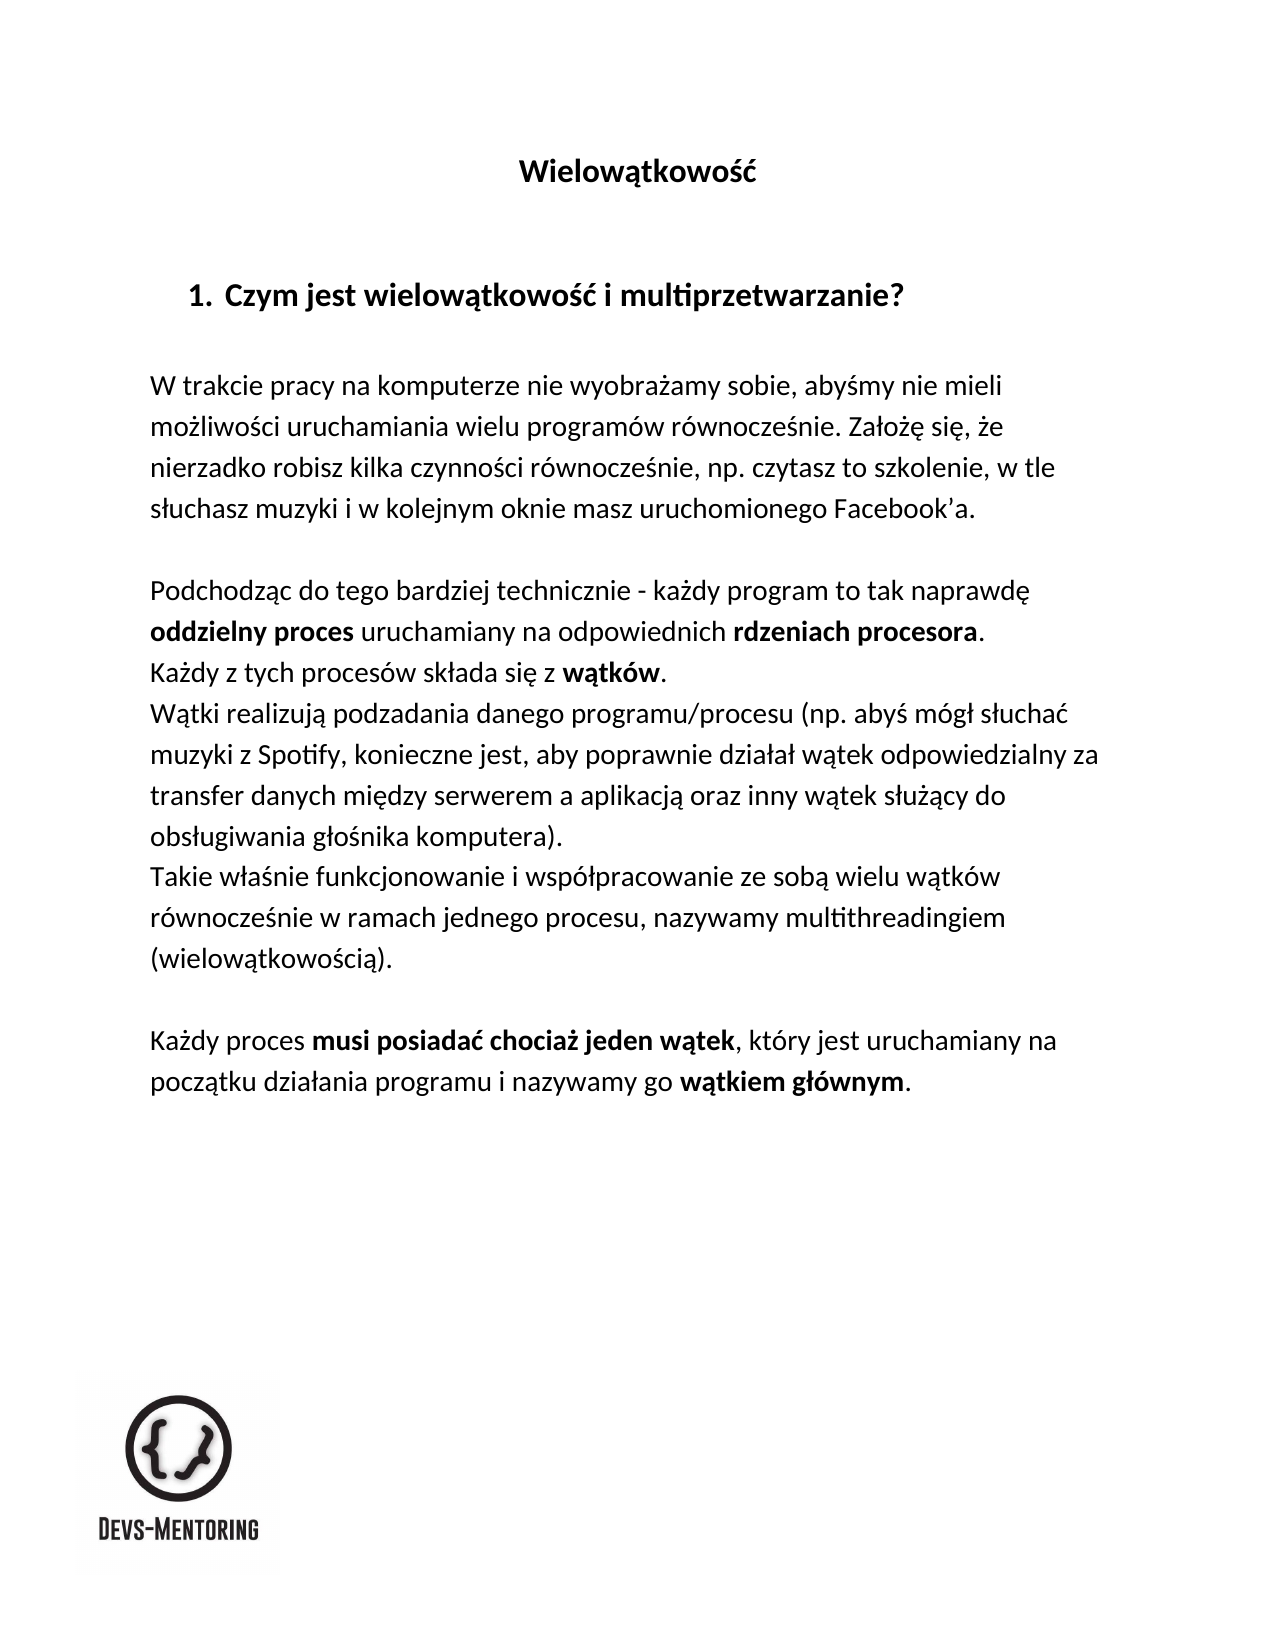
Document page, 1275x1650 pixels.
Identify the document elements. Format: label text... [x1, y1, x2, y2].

text Podchodząc do tego bardziej technicznie - każdy program to tak naprawdę oddzielny proces uruchamiany na odpowiednich rdzeniach procesora. [150, 572, 1125, 648]
text Każdy proces musi posiadać chociaż jeden wątek, który jest uruchamiany na początku działania programu i nazywamy go wątkiem głównym. [150, 1022, 1125, 1099]
picture [75, 1370, 280, 1575]
text W trakcie pracy na komputerze nie wyobrażamy sobie, abyśmy nie mieli możliwości uruchamiania wielu programów równocześnie. Założę się, że nierzadko robisz kilka czynności równocześnie, np. czytasz to szkolenie, w tle słuchasz muzyki i w kolejnym oknie masz uruchomionego Facebook’a. [150, 367, 1125, 526]
list Czym jest wielowątkowość i multiprzetwarzanie? [187, 274, 1125, 314]
text Każdy z tych procesów składa się z wątków. [150, 654, 1125, 689]
text Wielowątkowość [150, 150, 1125, 191]
text Wątki realizują podzadania danego programu/procesu (np. abyś mógł słuchać muzyki z Spotify, konieczne jest, aby poprawnie działał wątek odpowiedzialny za transfer danych między serwerem a aplikacją oraz inny wątek służący do obsługiwania głośnika komputera). Takie właśnie funkcjonowanie i współpracowanie ze sobą wielu wątków równocześnie w ramach jednego procesu, nazywamy multithreadingiem (wielowątkowością). [150, 695, 1125, 976]
